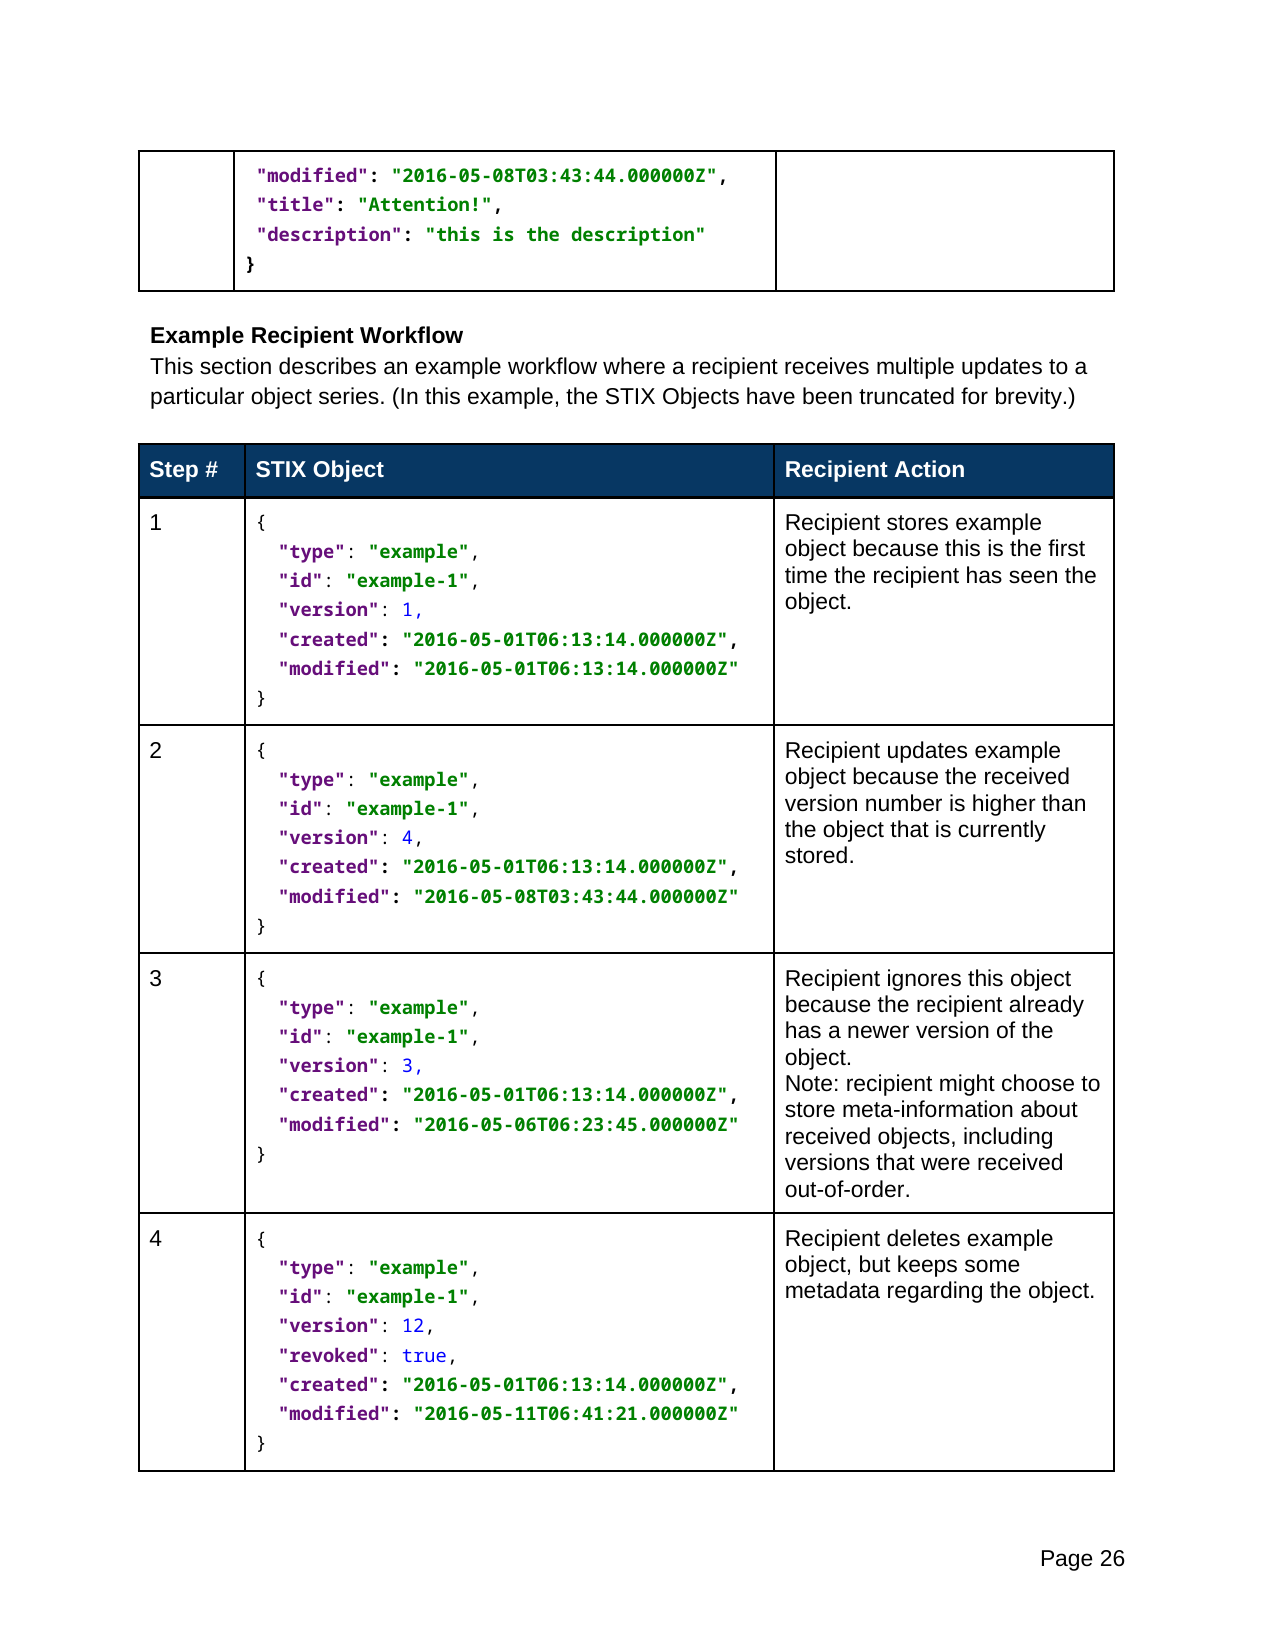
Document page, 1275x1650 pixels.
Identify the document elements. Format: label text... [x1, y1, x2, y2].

table_cell { "type": "example", "id": "example-1", "version": 4, "created": "2016-05-01T06:13:14.000000Z", "modified": "2016-05-08T03:43:44.000000Z" } [246, 726, 773, 952]
table_cell 1 [140, 499, 244, 724]
table_cell Recipient updates example object because the received version number is higher than the object that is currently stored. [775, 726, 1113, 952]
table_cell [235, 152, 775, 290]
table_cell 3 [140, 954, 244, 1212]
table_header Step # [140, 445, 244, 496]
text This section describes an example workflow where a recipient receives multiple updates to a particular object series. (In this example, the STIX Objects have been truncated for brevity.) [150, 353, 1125, 409]
table_header STIX Object [246, 445, 773, 496]
table_cell { "type": "example", "id": "example-1", "version": 12, "revoked": true, "created": "2016-05-01T06:13:14.000000Z", "modified": "2016-05-11T06:41:21.000000Z" } [246, 1214, 773, 1469]
table_cell 2 [140, 726, 244, 952]
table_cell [777, 152, 1113, 290]
table_cell { "type": "example", "id": "example-1", "version": 3, "created": "2016-05-01T06:13:14.000000Z", "modified": "2016-05-06T06:23:45.000000Z" } [246, 954, 773, 1212]
table_cell 4 [140, 1214, 244, 1469]
table_cell 4 [140, 152, 233, 290]
table_header Recipient Action [775, 445, 1113, 496]
table_cell Recipient stores example object because this is the first time the recipient has seen the object. [775, 499, 1113, 724]
text Example Recipient Workflow [150, 322, 1125, 349]
table_cell { "type": "example", "id": "example-1", "version": 1, "created": "2016-05-01T06:13:14.000000Z", "modified": "2016-05-01T06:13:14.000000Z" } [246, 499, 773, 724]
table_cell Recipient deletes example object, but keeps some metadata regarding the object. [775, 1214, 1113, 1469]
table_cell Recipient ignores this object because the recipient already has a newer version of the object. Note: recipient might choose to store meta-information about received objects, including versions that were received out-of-order. [775, 954, 1113, 1212]
